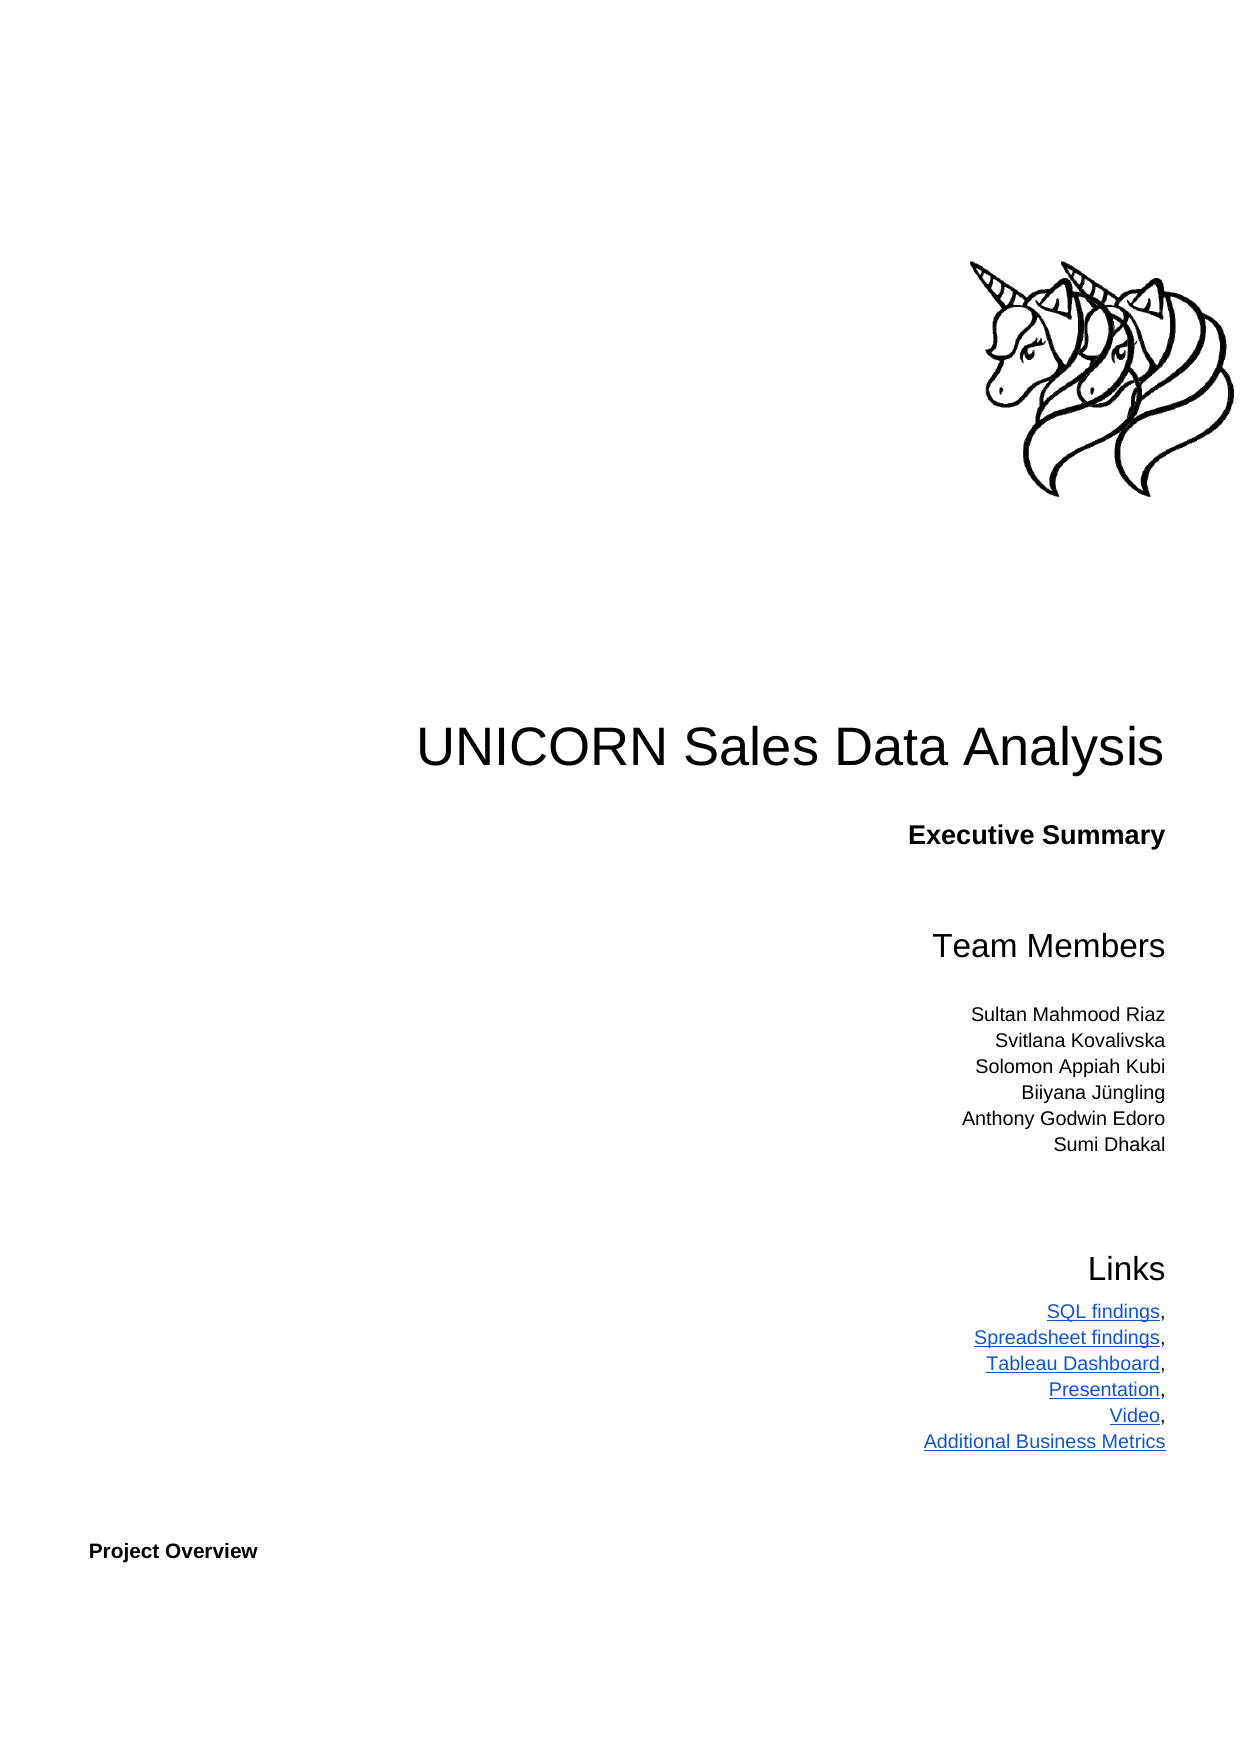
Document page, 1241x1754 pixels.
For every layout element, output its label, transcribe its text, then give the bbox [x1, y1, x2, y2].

text Biiyana Jüngling [89, 1081, 1165, 1104]
text Solomon Appiah Kubi [89, 1055, 1165, 1078]
text Anthony Godwin Edoro [89, 1107, 1165, 1130]
text Presentation, [89, 1378, 1165, 1401]
text Svitlana Kovalivska [89, 1029, 1165, 1052]
text Video, [89, 1404, 1165, 1427]
text Additional Business Metrics [89, 1430, 1165, 1453]
subtitle Team Members [89, 926, 1165, 964]
text Tableau Dashboard, [89, 1352, 1165, 1374]
subtitle Links [89, 1249, 1165, 1287]
text Spreadsheet findings, [89, 1326, 1165, 1348]
picture [963, 253, 1241, 502]
text Sumi Dhakal [89, 1133, 1165, 1156]
text Sultan Mahmood Riaz [89, 1003, 1165, 1026]
text SQL findings, [89, 1300, 1165, 1322]
subtitle Project Overview [89, 1539, 1165, 1563]
title UNICORN Sales Data Analysis [89, 715, 1165, 777]
subtitle Executive Summary [89, 819, 1165, 850]
